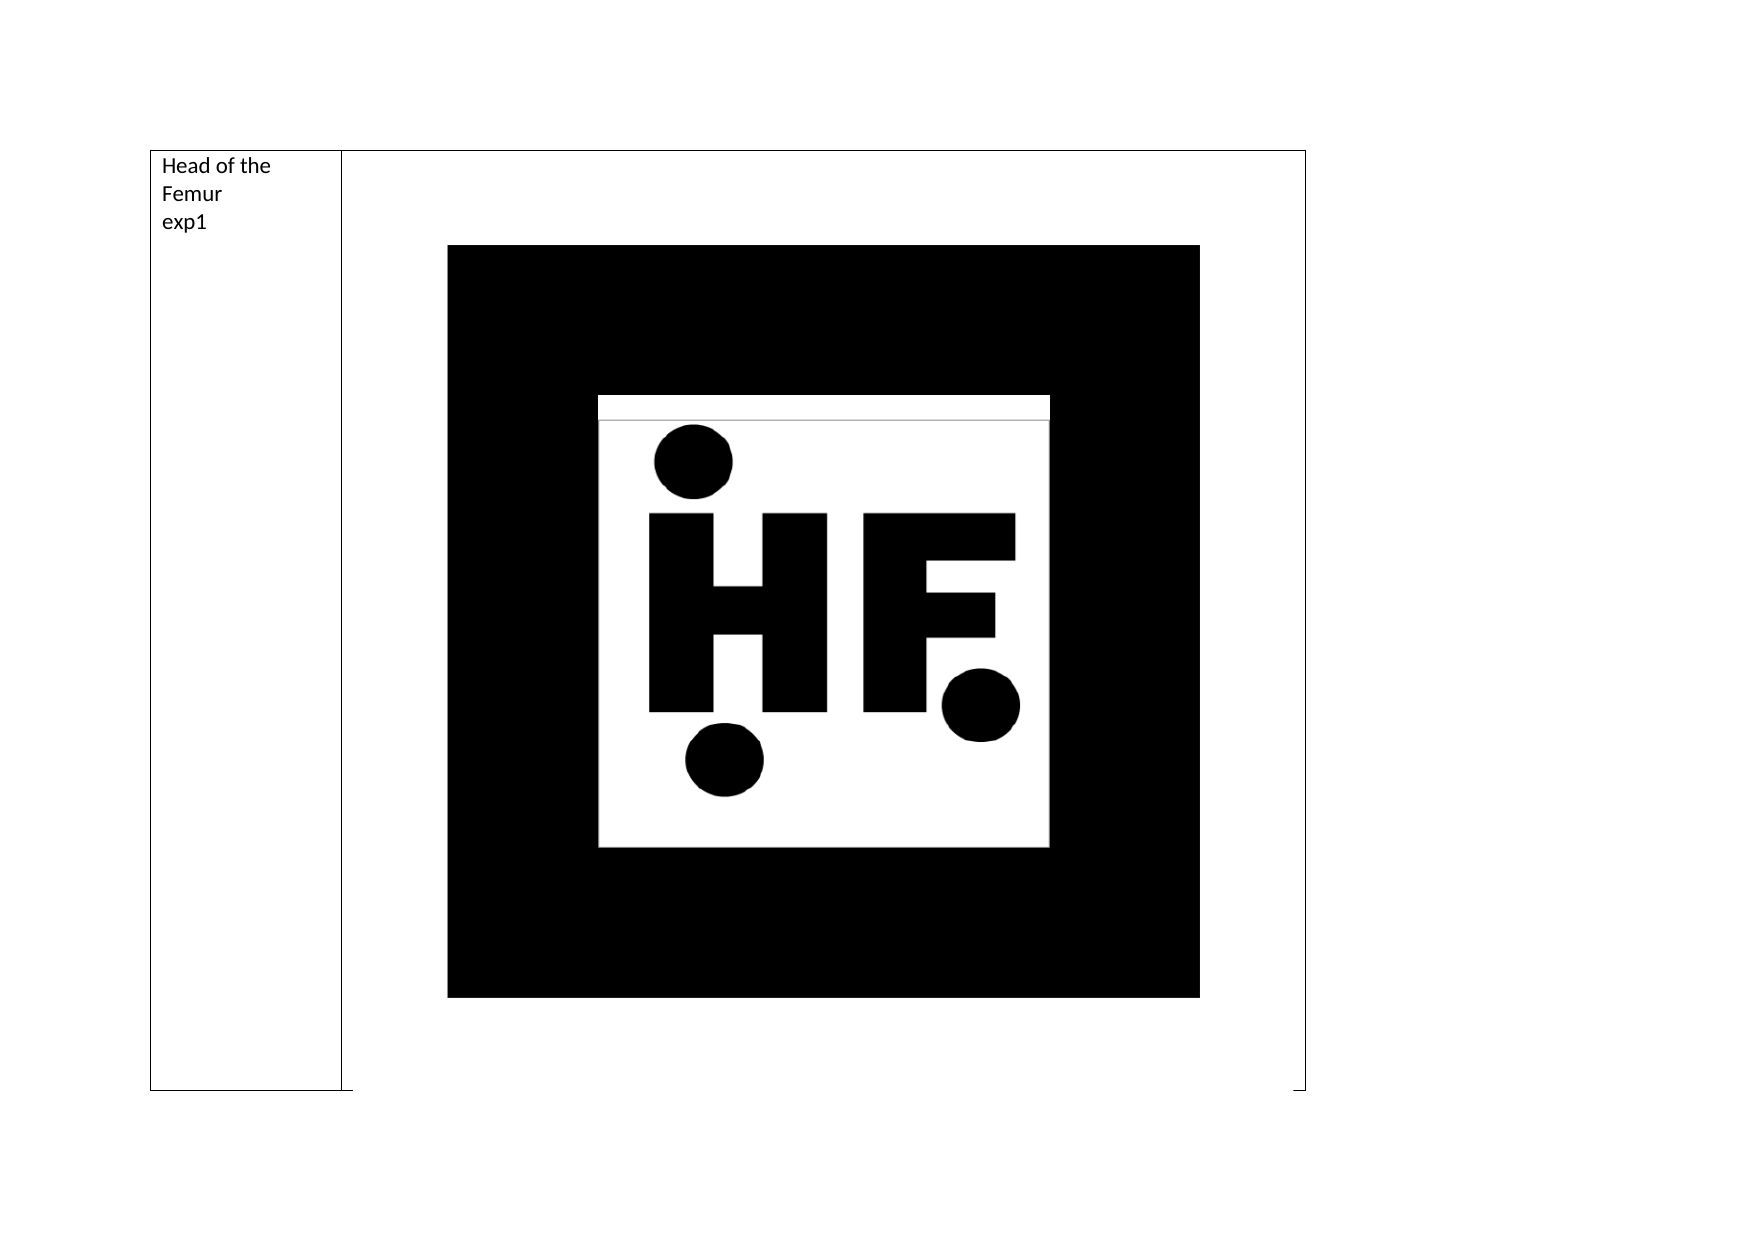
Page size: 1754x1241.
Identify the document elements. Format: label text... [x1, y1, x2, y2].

table_header Head of the Femur exp1 [151, 151, 341, 1090]
table_header [342, 151, 353, 1090]
picture [353, 151, 1294, 1091]
table_header [1294, 151, 1305, 1090]
